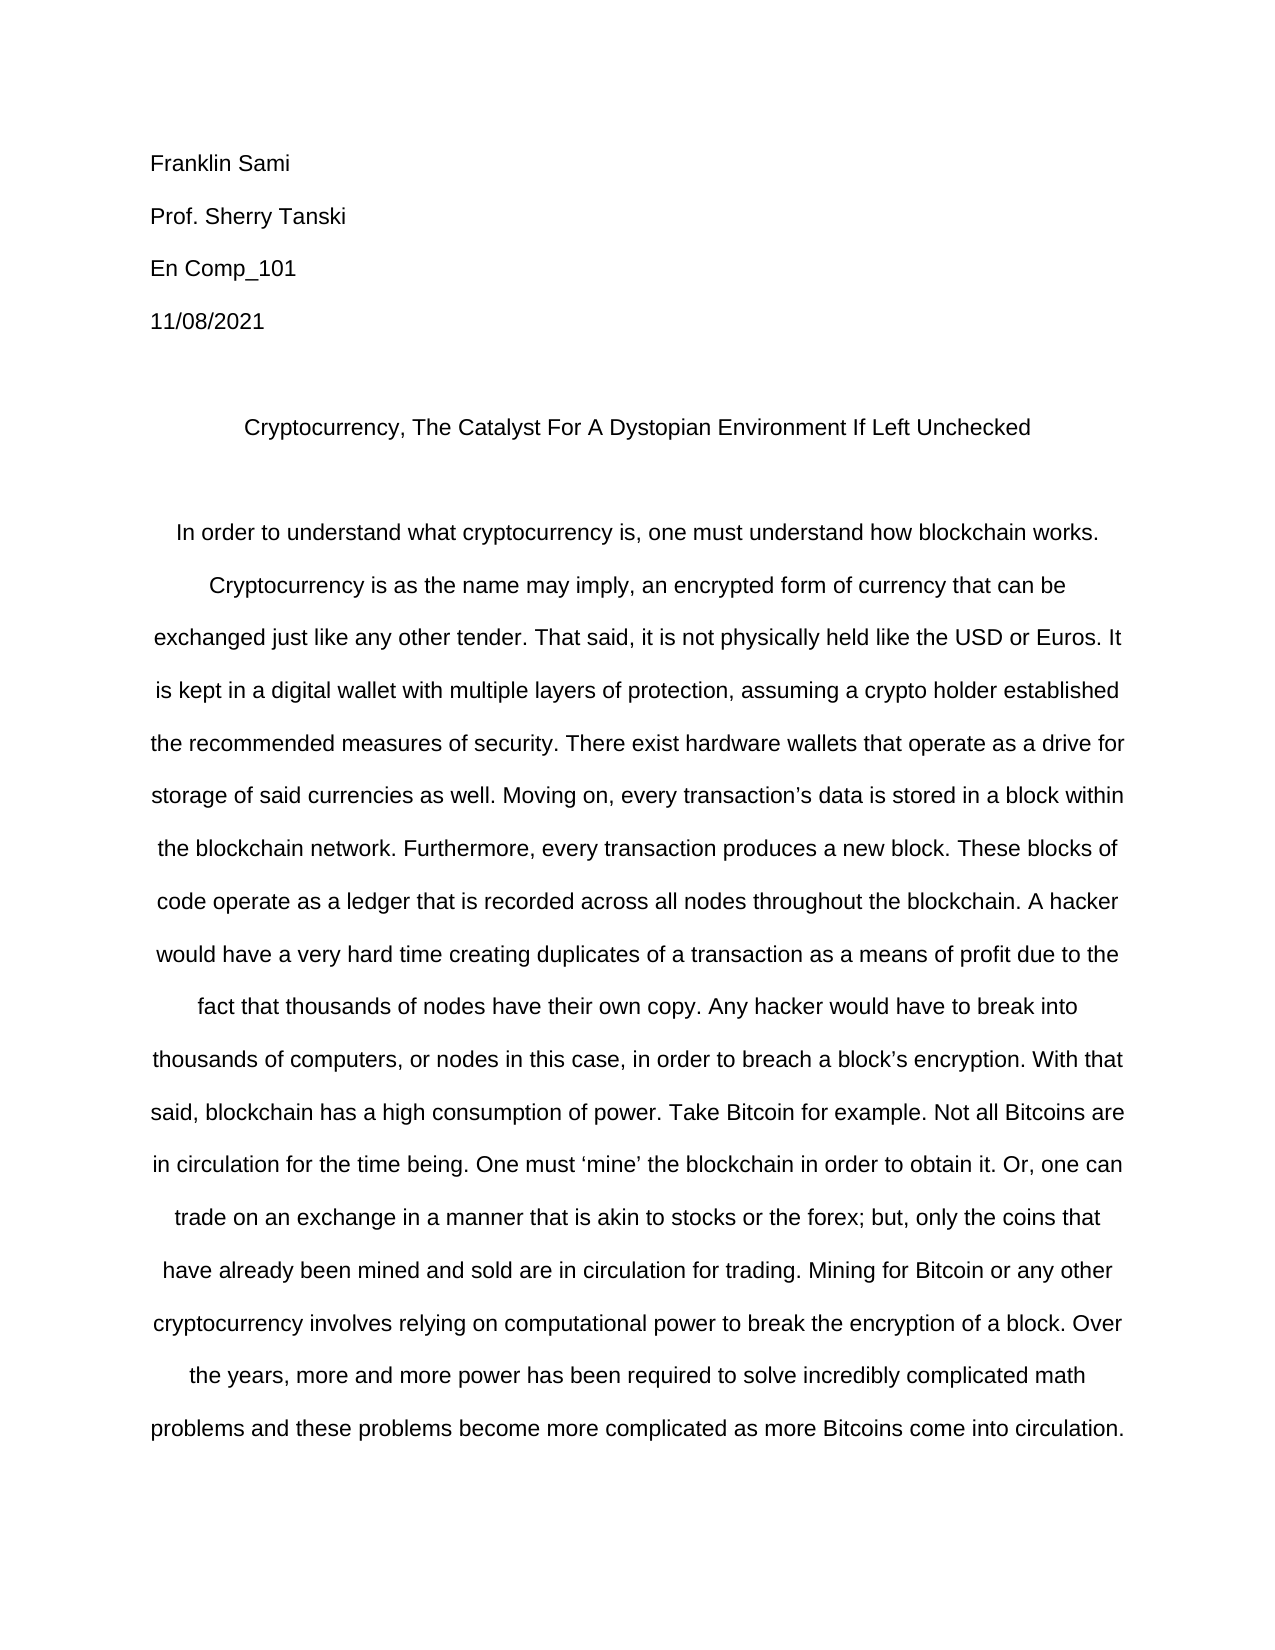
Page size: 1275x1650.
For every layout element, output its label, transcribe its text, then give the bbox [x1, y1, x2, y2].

text Prof. Sherry Tanski [150, 203, 1125, 229]
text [150, 519, 1125, 1441]
text En Comp_101 [150, 255, 1125, 282]
text 11/08/2021 [150, 308, 1125, 334]
text Cryptocurrency, The Catalyst For A Dystopian Environment If Left Unchecked [150, 413, 1125, 440]
text Franklin Sami [150, 150, 1125, 176]
